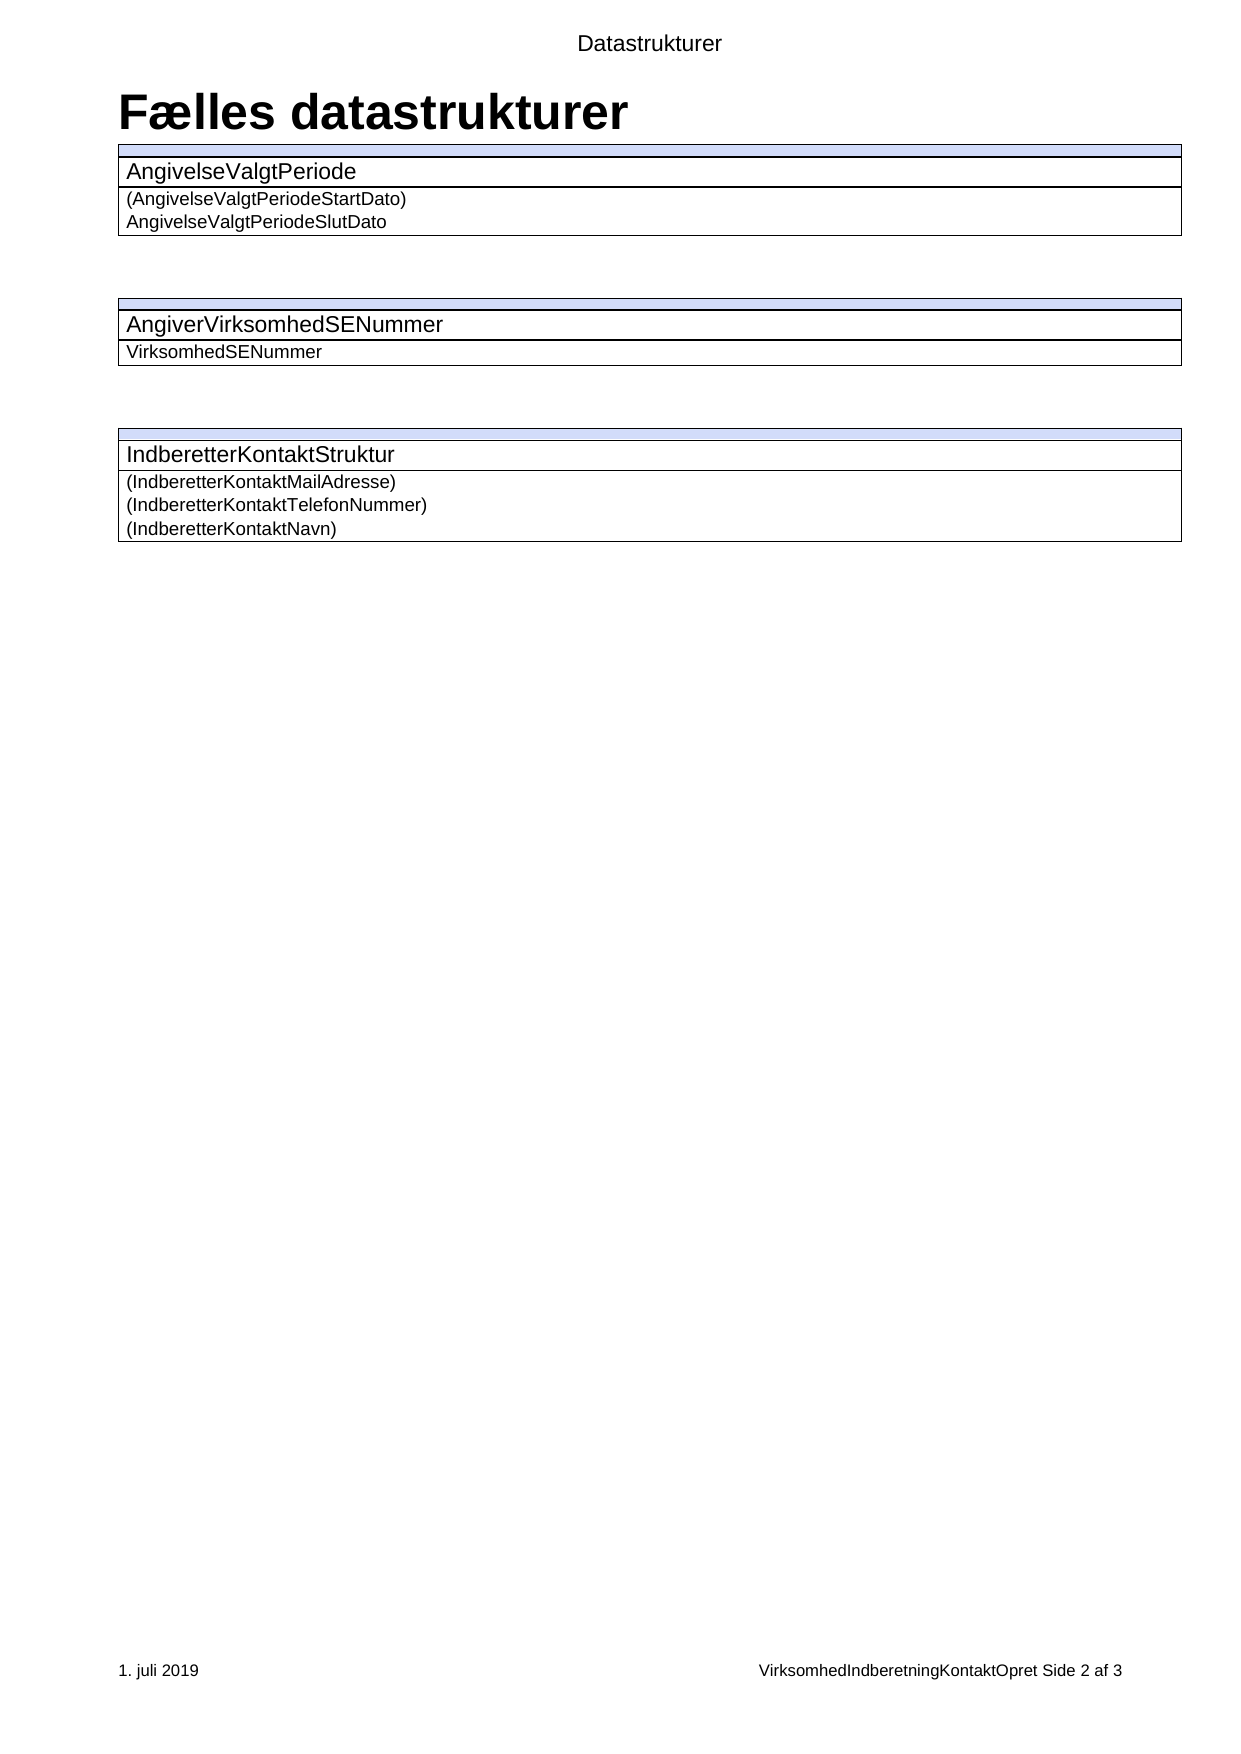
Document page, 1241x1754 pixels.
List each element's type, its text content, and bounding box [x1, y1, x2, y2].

table_cell (IndberetterKontaktMailAdresse) (IndberetterKontaktTelefonNummer) (IndberetterKontaktNavn) [119, 471, 1181, 541]
table_cell AngiverVirksomhedSENummer [119, 311, 1181, 339]
table_header [119, 429, 1181, 439]
table_header [119, 299, 1181, 309]
table_cell VirksomhedSENummer [119, 341, 1181, 364]
table_cell AngivelseValgtPeriode [119, 158, 1181, 186]
table_cell IndberetterKontaktStruktur [119, 441, 1181, 469]
table_cell (AngivelseValgtPeriodeStartDato) AngivelseValgtPeriodeSlutDato [119, 188, 1181, 234]
text Fælles datastrukturer [118, 82, 1181, 140]
table_header [119, 145, 1181, 156]
